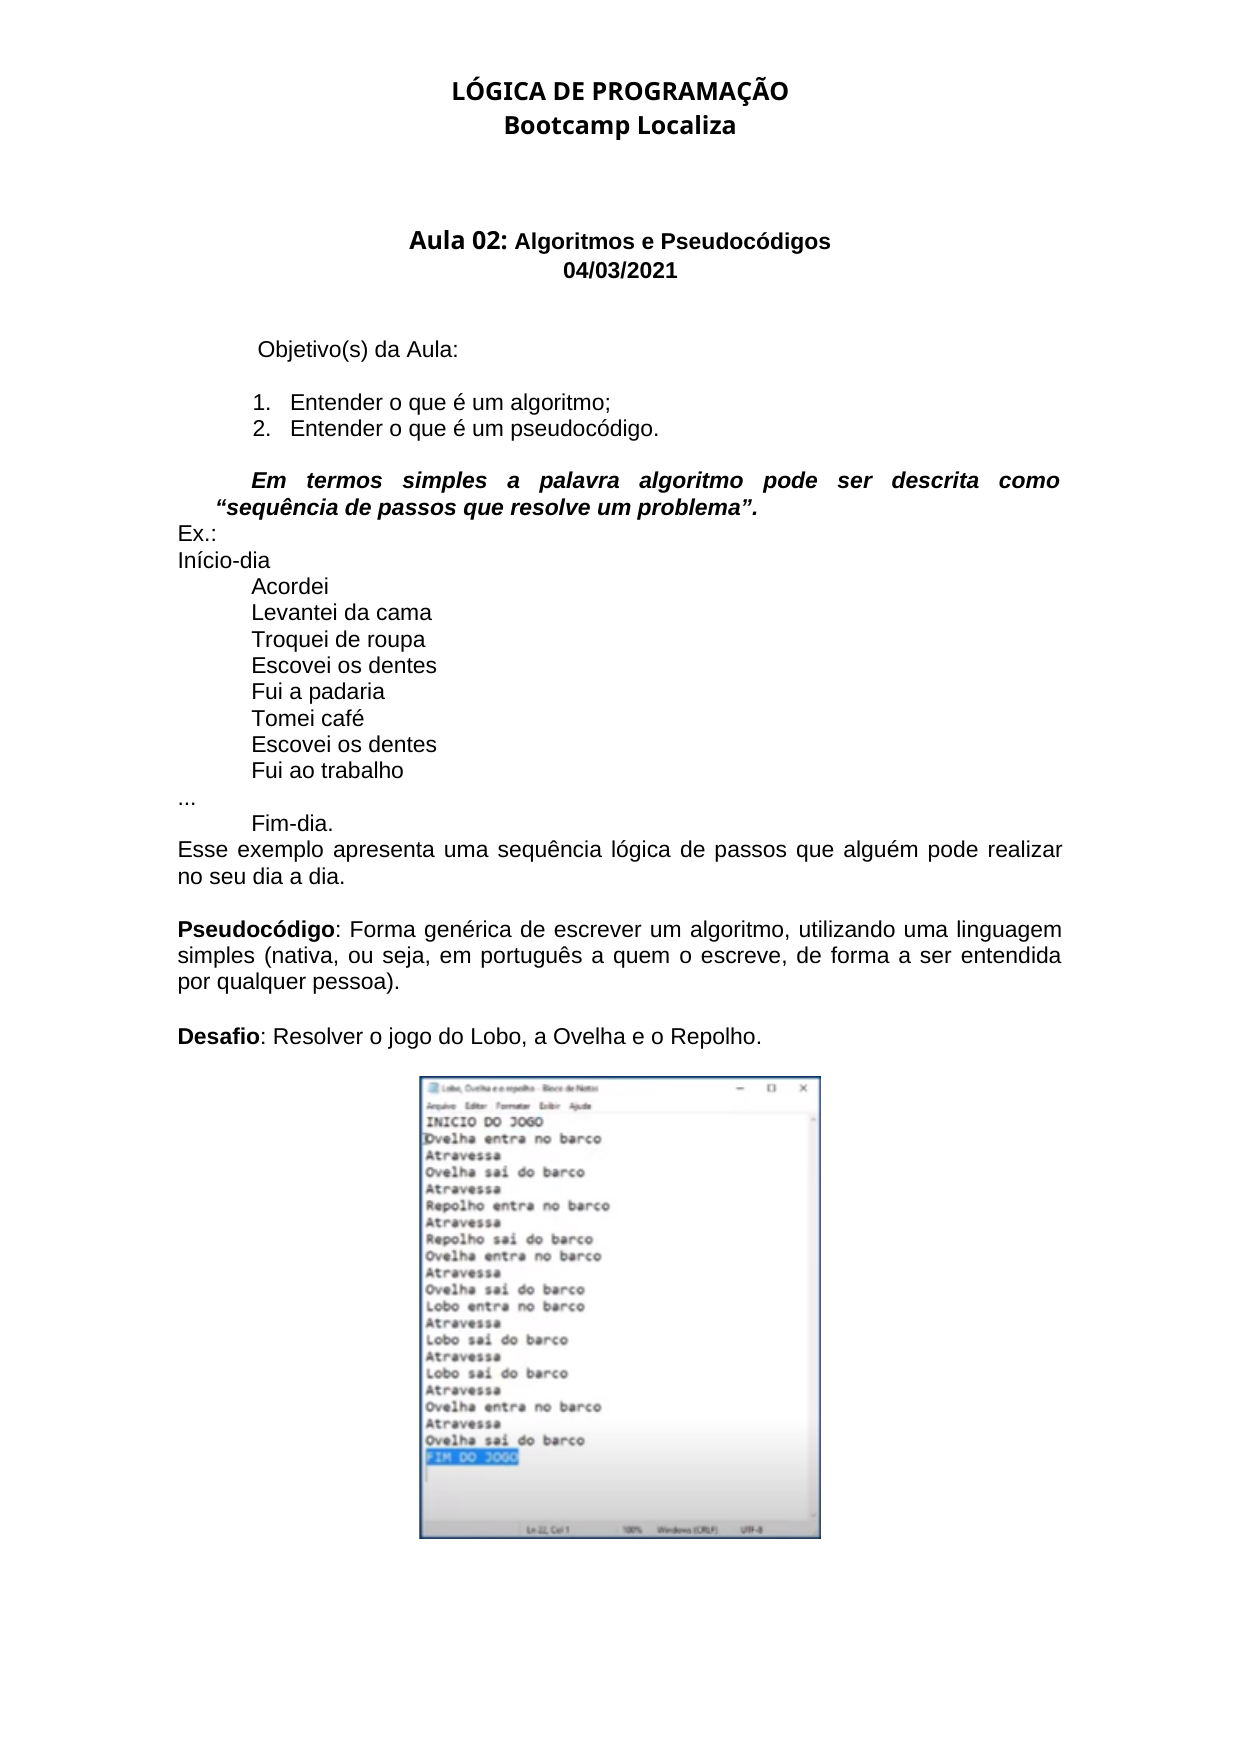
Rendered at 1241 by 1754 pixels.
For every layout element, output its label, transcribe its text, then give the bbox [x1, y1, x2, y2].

text Levantei da cama [177, 599, 1063, 626]
picture [419, 1076, 821, 1539]
list Entender o que é um algoritmo; [252, 388, 1063, 415]
text Troquei de roupa [177, 626, 1063, 652]
text Objetivo(s) da Aula: [177, 336, 1063, 362]
text Início-dia [177, 547, 1063, 573]
text Fui ao trabalho [177, 757, 1063, 784]
text Aula 02: Algoritmos e Pseudocódigos [177, 223, 1063, 257]
text Fui a padaria [177, 678, 1063, 705]
text Ex.: [177, 520, 1063, 547]
list Entender o que é um pseudocódigo. [252, 415, 1063, 441]
text Escovei os dentes [177, 731, 1063, 757]
text Tomei café [177, 705, 1063, 731]
text Pseudocódigo: Forma genérica de escrever um algoritmo, utilizando uma linguagem simples (nativa, ou seja, em português a quem o escreve, de forma a ser entendida por qualquer pessoa). [177, 916, 1063, 994]
text Escovei os dentes [177, 652, 1063, 678]
text Desafio: Resolver o jogo do Lobo, a Ovelha e o Repolho. [177, 1023, 1063, 1050]
text Acordei [177, 573, 1063, 599]
text Esse exemplo apresenta uma sequência lógica de passos que alguém pode realizar no seu dia a dia. [177, 836, 1063, 889]
text Fim-dia. [177, 810, 1063, 836]
text ... [177, 784, 1063, 810]
text 04/03/2021 [177, 257, 1063, 283]
text Em termos simples a palavra algoritmo pode ser descrita como “sequência de passos que resolve um problema”. [215, 467, 1063, 520]
